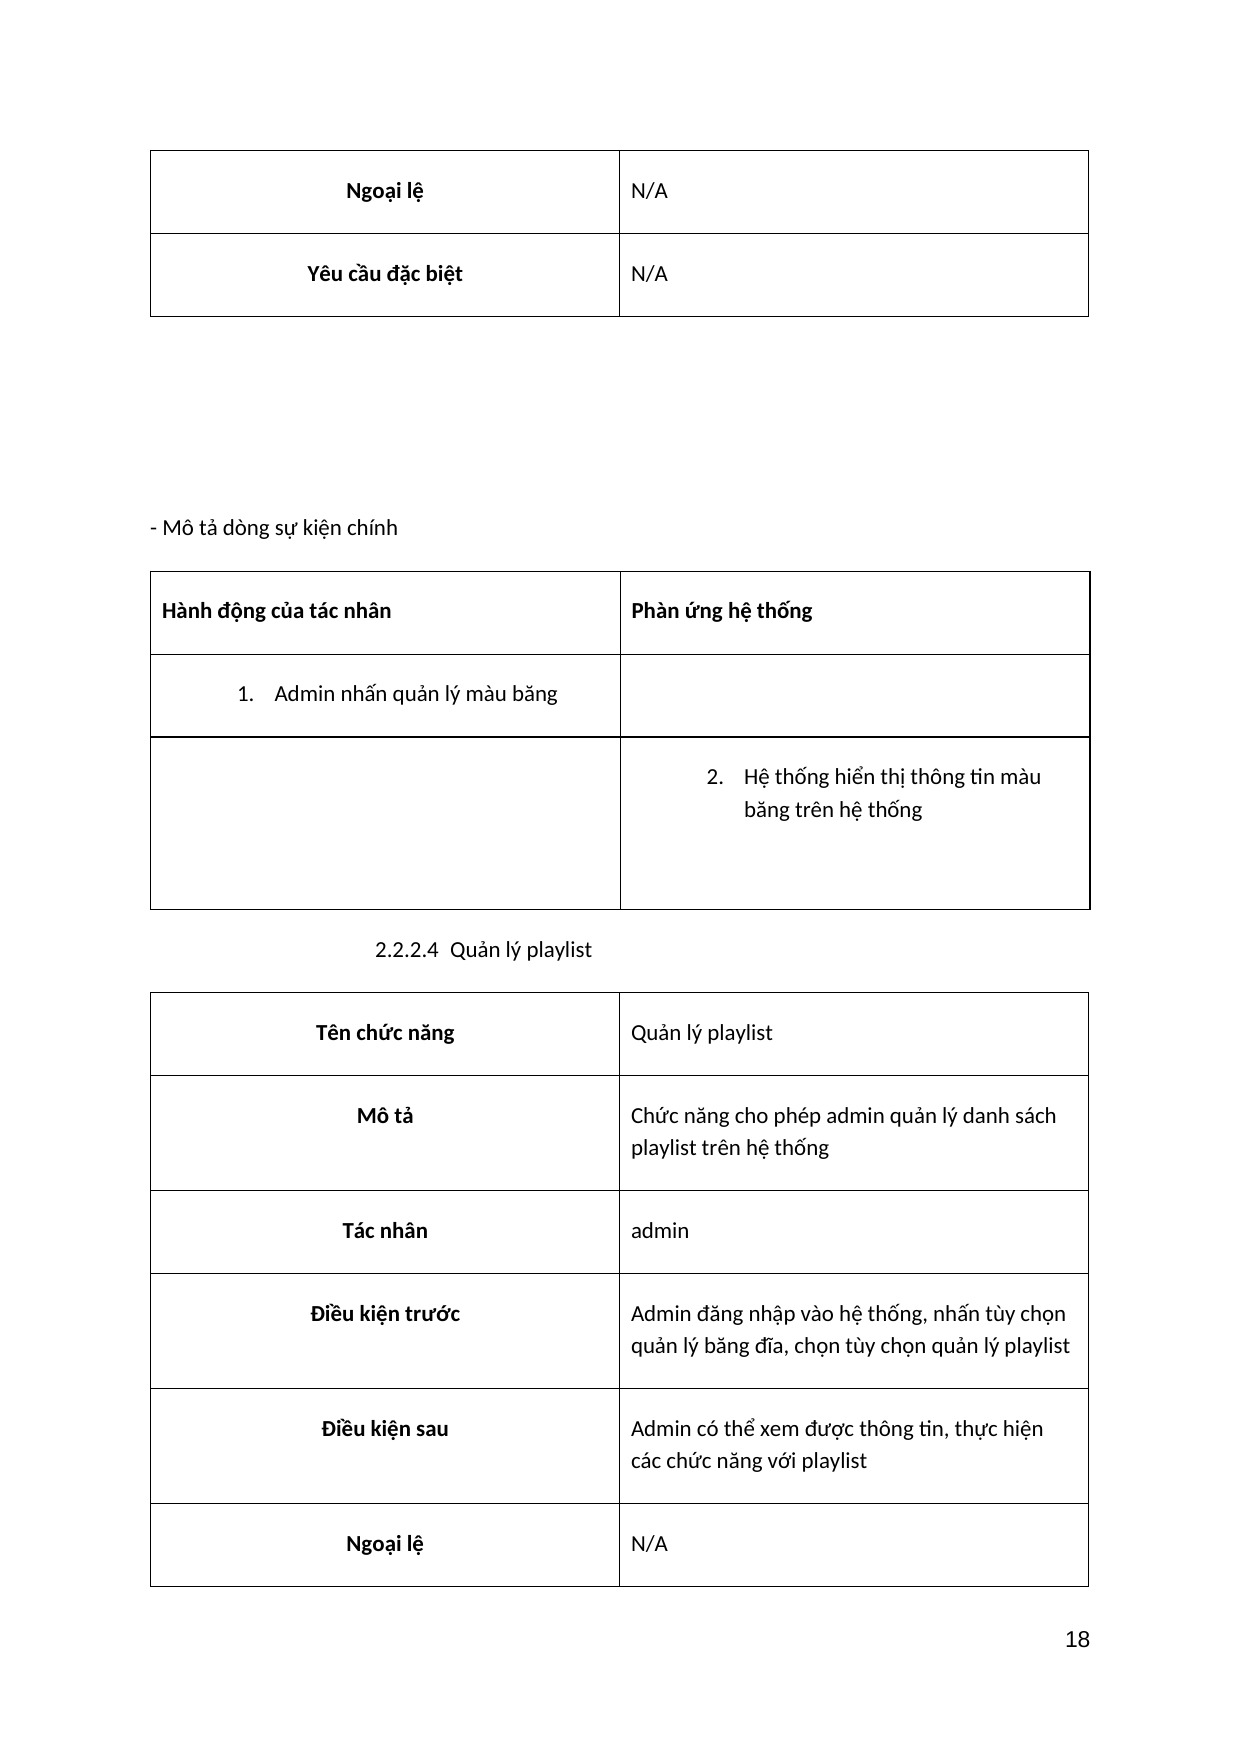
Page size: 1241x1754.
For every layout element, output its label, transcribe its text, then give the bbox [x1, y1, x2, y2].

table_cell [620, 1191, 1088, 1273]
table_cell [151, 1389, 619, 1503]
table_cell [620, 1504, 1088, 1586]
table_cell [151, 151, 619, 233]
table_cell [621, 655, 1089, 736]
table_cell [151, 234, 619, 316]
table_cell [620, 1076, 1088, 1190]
list Quản lý playlist [375, 935, 1090, 963]
text - Mô tả dòng sự kiện chính [150, 513, 1090, 541]
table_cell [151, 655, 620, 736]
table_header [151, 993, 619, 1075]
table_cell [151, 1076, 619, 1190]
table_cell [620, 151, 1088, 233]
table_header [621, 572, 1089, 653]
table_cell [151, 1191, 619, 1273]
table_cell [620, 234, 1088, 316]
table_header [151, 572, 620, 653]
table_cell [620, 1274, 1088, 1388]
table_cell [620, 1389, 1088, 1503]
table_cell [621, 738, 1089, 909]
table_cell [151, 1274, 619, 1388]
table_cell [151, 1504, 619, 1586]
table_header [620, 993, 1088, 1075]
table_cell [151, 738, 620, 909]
